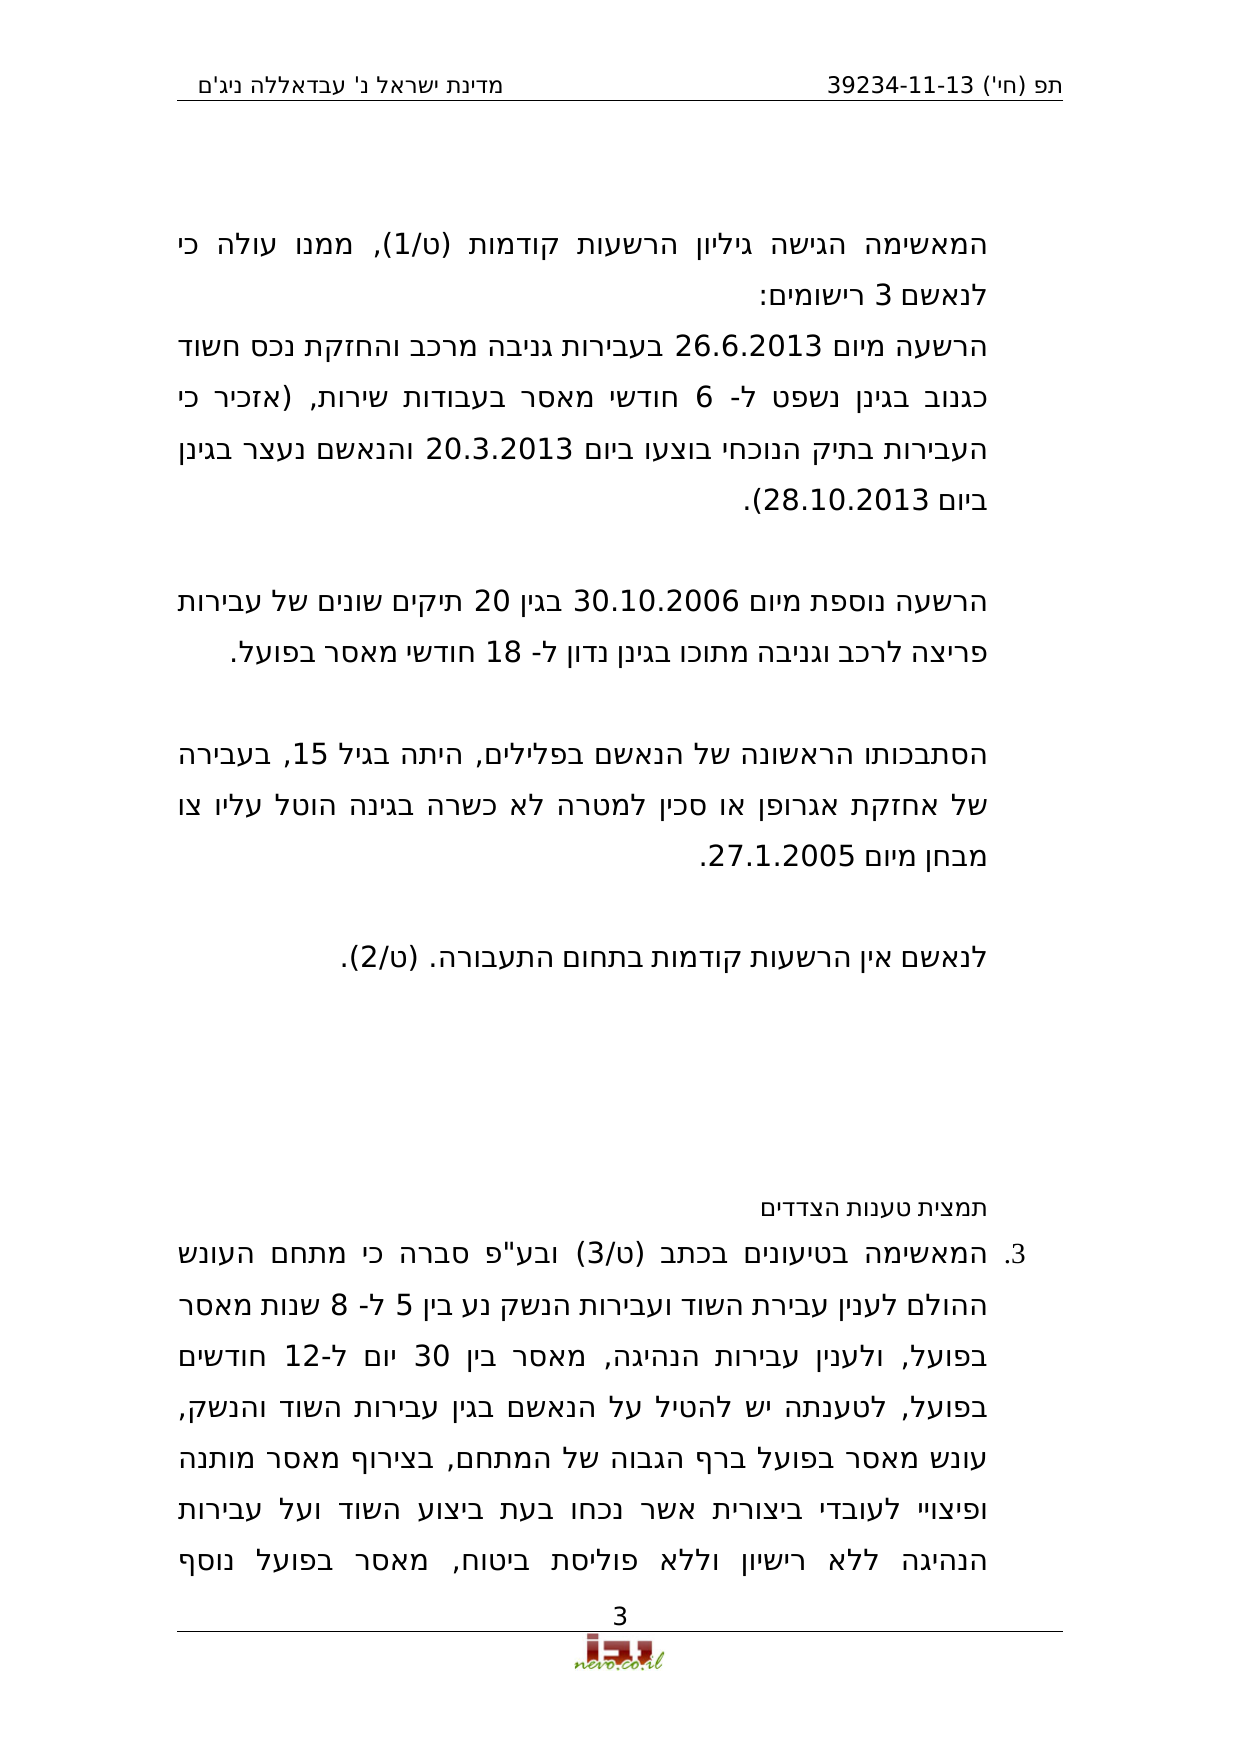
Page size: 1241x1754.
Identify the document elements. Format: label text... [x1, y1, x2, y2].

text הרשעה מיום 26.6.2013 בעבירות גניבה מרכב והחזקת נכס חשוד כגנוב בגינן נשפט ל- 6 חודשי מאסר בעבודות שירות, (אזכיר כי העבירות בתיק הנוכחי בוצעו ביום 20.3.2013 והנאשם נעצר בגינן ביום 28.10.2013). [177, 330, 988, 517]
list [177, 1237, 1026, 1578]
picture [574, 1633, 666, 1671]
text הסתבכותו הראשונה של הנאשם בפלילים, היתה בגיל 15, בעבירה של אחזקת אגרופן או סכין למטרה לא כשרה בגינה הוטל עליו צו מבחן מיום 27.1.2005. [177, 737, 988, 873]
text המאשימה הגישה גיליון הרשעות קודמות (ט/1), ממנו עולה כי לנאשם 3 רישומים: [177, 227, 988, 313]
text תמצית טענות הצדדים [177, 1193, 1026, 1222]
text הרשעה נוספת מיום 30.10.2006 בגין 20 תיקים שונים של עבירות פריצה לרכב וגניבה מתוכו בגינן נדון ל- 18 חודשי מאסר בפועל. [177, 584, 988, 669]
text לנאשם אין הרשעות קודמות בתחום התעבורה. (ט/2). [177, 941, 988, 974]
